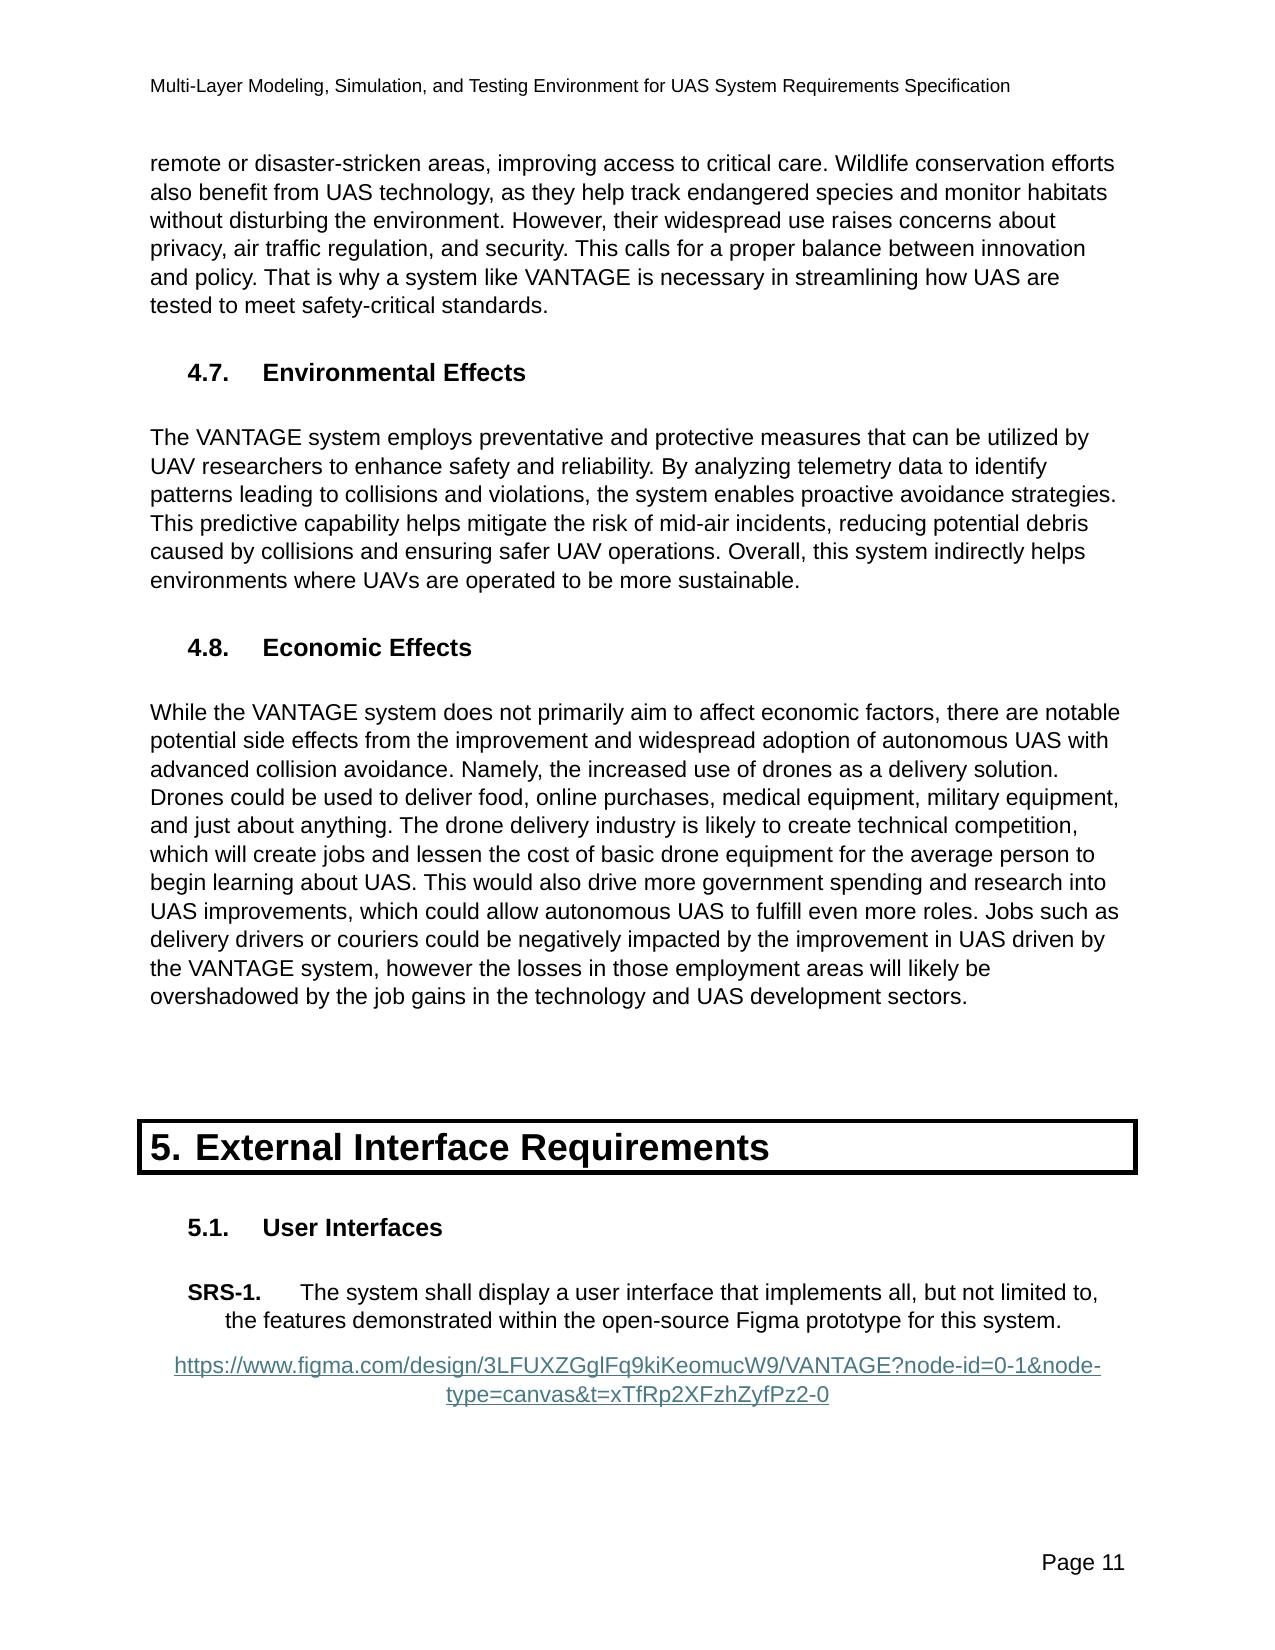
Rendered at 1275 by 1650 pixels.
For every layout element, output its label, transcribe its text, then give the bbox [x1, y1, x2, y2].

subtitle User Interfaces [187, 1213, 1125, 1241]
list The system shall display a user interface that implements all, but not limited to, the features demonstrated within the open-source Figma prototype for this system. [187, 1279, 1125, 1334]
subtitle Environmental Effects [187, 358, 1125, 387]
text The VANTAGE system employs preventative and protective measures that can be utilized by UAV researchers to enhance safety and reliability. By analyzing telemetry data to identify patterns leading to collisions and violations, the system enables proactive avoidance strategies. This predictive capability helps mitigate the risk of mid-air incidents, reducing potential debris caused by collisions and ensuring safer UAV operations. Overall, this system indirectly helps environments where UAVs are operated to be more sustainable. [150, 424, 1125, 593]
text While the VANTAGE system does not primarily aim to affect economic factors, there are notable potential side effects from the improvement and widespread adoption of autonomous UAS with advanced collision avoidance. Namely, the increased use of drones as a delivery solution. Drones could be used to deliver food, online purchases, medical equipment, military equipment, and just about anything. The drone delivery industry is likely to create technical competition, which will create jobs and lessen the cost of basic drone equipment for the average person to begin learning about UAS. This would also drive more government spending and research into UAS improvements, which could allow autonomous UAS to fulfill even more roles. Jobs such as delivery drivers or couriers could be negatively impacted by the improvement in UAS driven by the VANTAGE system, however the losses in those employment areas will likely be overshadowed by the job gains in the technology and UAS development sectors. [150, 699, 1125, 1009]
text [150, 150, 1125, 318]
subtitle Economic Effects [187, 632, 1125, 661]
text https://www.figma.com/design/3LFUXZGglFq9kiKeomucW9/VANTAGE?node-id=0-1&node-type=canvas&t=xTfRp2XFzhZyfPz2-0 [150, 1352, 1125, 1407]
subtitle External Interface Requirements [142, 1123, 1133, 1170]
